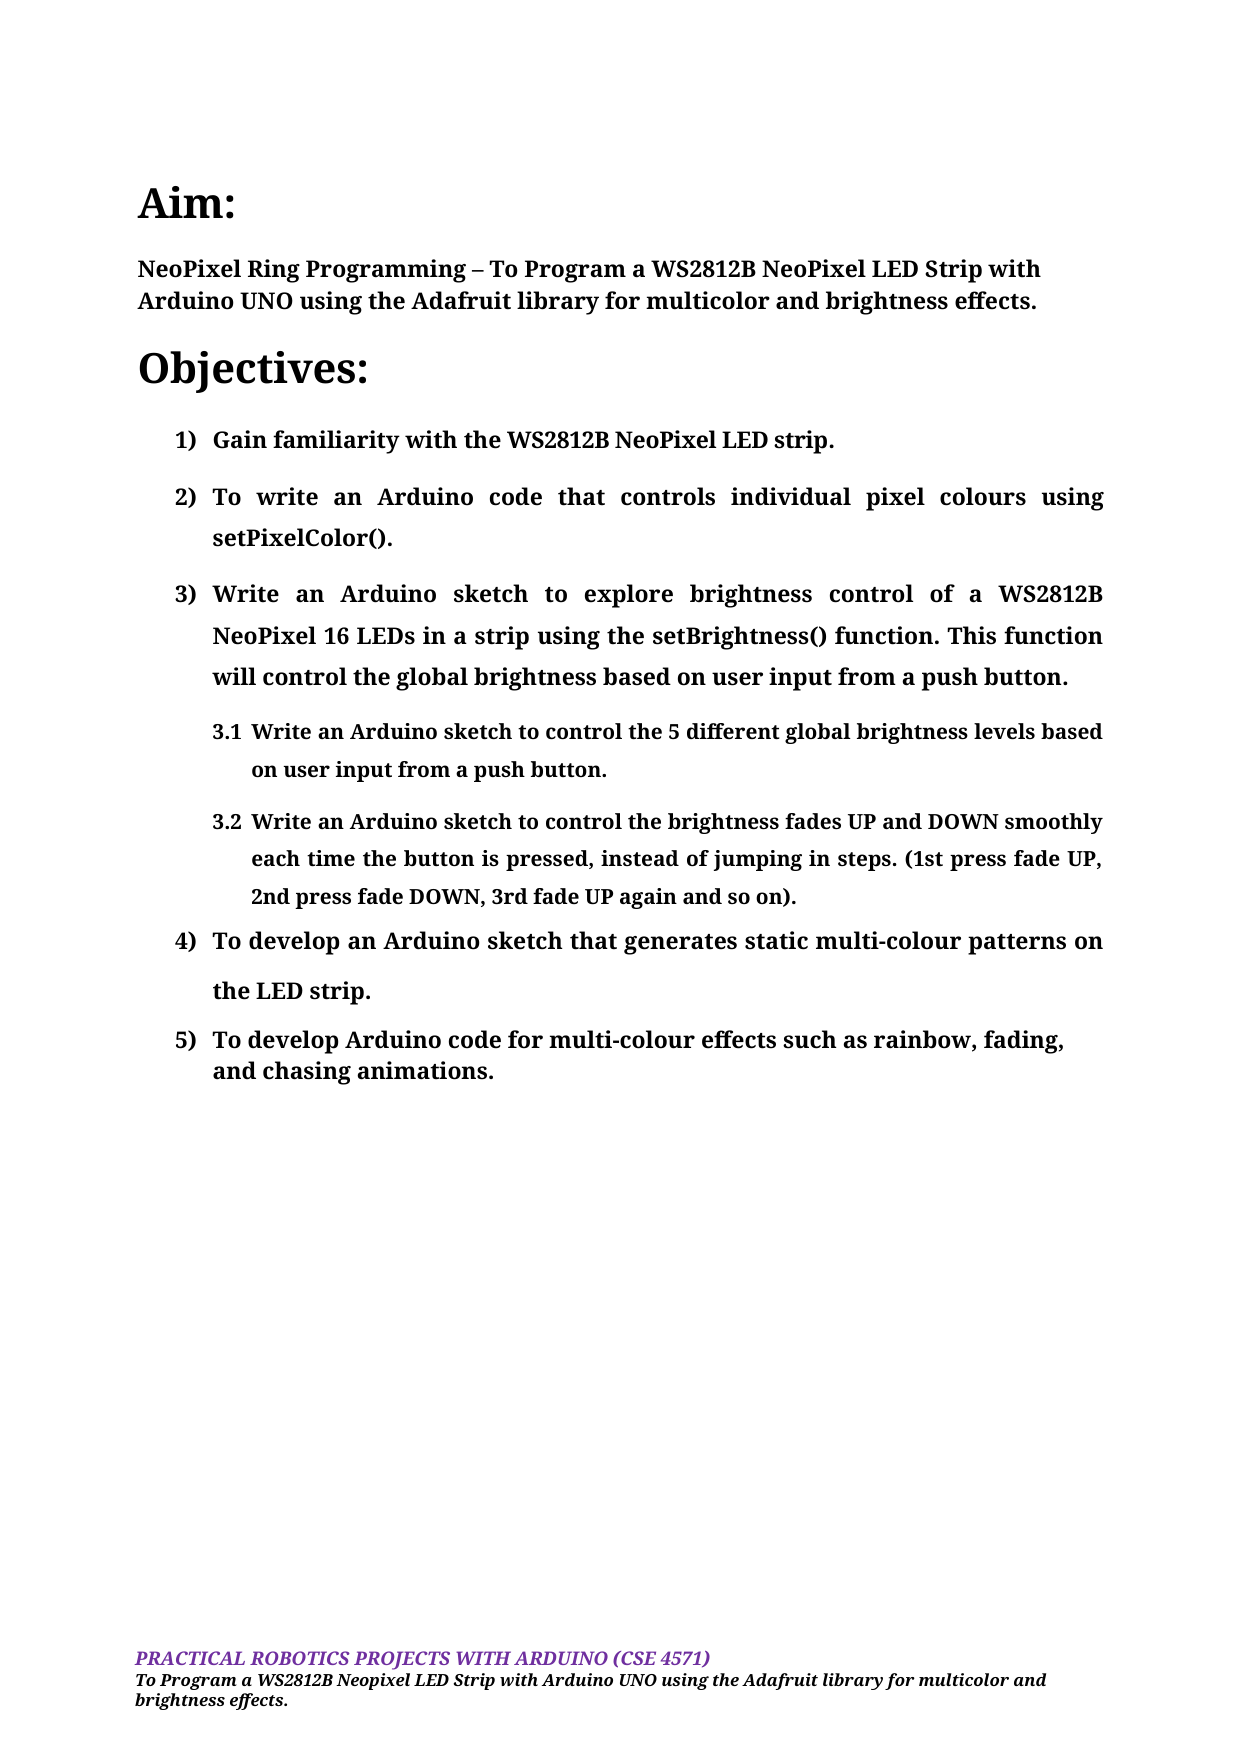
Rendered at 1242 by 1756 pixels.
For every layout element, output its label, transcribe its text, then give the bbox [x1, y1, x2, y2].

subtitle Objectives: [137, 339, 1109, 395]
subtitle Aim: [137, 174, 1109, 231]
list To write an Arduino code that controls individual pixel colours using setPixelColor(). [175, 481, 1104, 554]
list To develop Arduino code for multi-colour effects such as rainbow, fading, and chasing animations. [175, 1024, 1109, 1087]
list Write an Arduino sketch to control the 5 different global brightness levels based on user input from a push button. [212, 717, 1104, 783]
subtitle NeoPixel Ring Programming – To Program a WS2812B NeoPixel LED Strip with Arduino UNO using the Adafruit library for multicolor and brightness effects. [137, 253, 1109, 316]
list Write an Arduino sketch to explore brightness control of a WS2812B NeoPixel 16 LEDs in a strip using the setBrightness() function. This function will control the global brightness based on user input from a push button. [175, 578, 1104, 692]
list To develop an Arduino sketch that generates static multi-colour patterns on the LED strip. [175, 925, 1104, 1006]
list Gain familiarity with the WS2812B NeoPixel LED strip. [175, 424, 1104, 456]
list Write an Arduino sketch to control the brightness fades UP and DOWN smoothly each time the button is pressed, instead of jumping in steps. (1st press fade UP, 2nd press fade DOWN, 3rd fade UP again and so on). [212, 807, 1104, 911]
